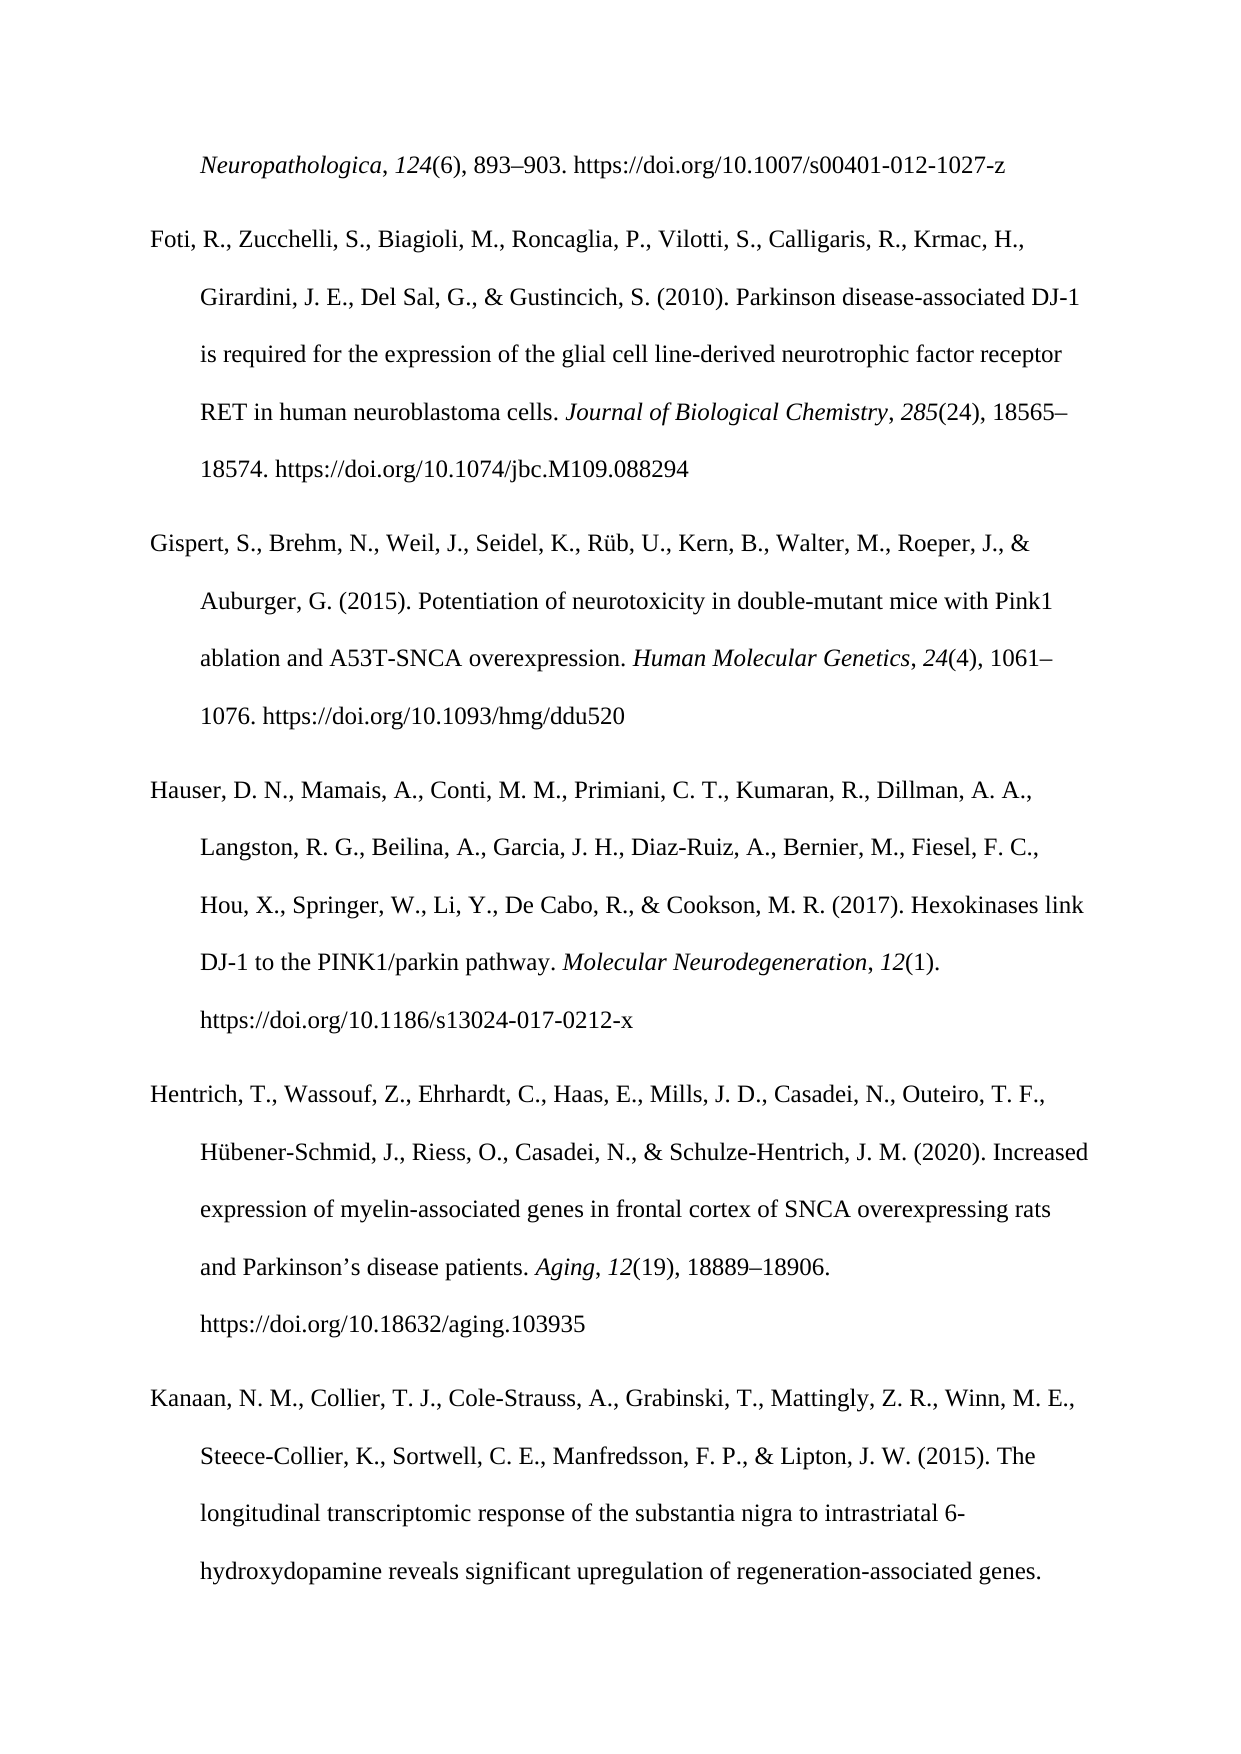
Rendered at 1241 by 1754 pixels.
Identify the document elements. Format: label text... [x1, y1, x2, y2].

text Hentrich, T., Wassouf, Z., Ehrhardt, C., Haas, E., Mills, J. D., Casadei, N., Outeiro, T. F., Hübener-Schmid, J., Riess, O., Casadei, N., & Schulze-Hentrich, J. M. (2020). Increased expression of myelin-associated genes in frontal cortex of SNCA overexpressing rats and Parkinson’s disease patients. Aging, 12(19), 18889–18906. https://doi.org/10.18632/aging.103935 [150, 1079, 1090, 1338]
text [150, 150, 1090, 179]
text Foti, R., Zucchelli, S., Biagioli, M., Roncaglia, P., Vilotti, S., Calligaris, R., Krmac, H., Girardini, J. E., Del Sal, G., & Gustincich, S. (2010). Parkinson disease-associated DJ-1 is required for the expression of the glial cell line-derived neurotrophic factor receptor RET in human neuroblastoma cells. Journal of Biological Chemistry, 285(24), 18565–18574. https://doi.org/10.1074/jbc.M109.088294 [150, 224, 1090, 483]
text Gispert, S., Brehm, N., Weil, J., Seidel, K., Rüb, U., Kern, B., Walter, M., Roeper, J., & Auburger, G. (2015). Potentiation of neurotoxicity in double-mutant mice with Pink1 ablation and A53T-SNCA overexpression. Human Molecular Genetics, 24(4), 1061–1076. https://doi.org/10.1093/hmg/ddu520 [150, 528, 1090, 729]
text Hauser, D. N., Mamais, A., Conti, M. M., Primiani, C. T., Kumaran, R., Dillman, A. A., Langston, R. G., Beilina, A., Garcia, J. H., Diaz-Ruiz, A., Bernier, M., Fiesel, F. C., Hou, X., Springer, W., Li, Y., De Cabo, R., & Cookson, M. R. (2017). Hexokinases link DJ-1 to the PINK1/parkin pathway. Molecular Neurodegeneration, 12(1). https://doi.org/10.1186/s13024-017-0212-x [150, 775, 1090, 1034]
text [150, 1383, 1090, 1584]
